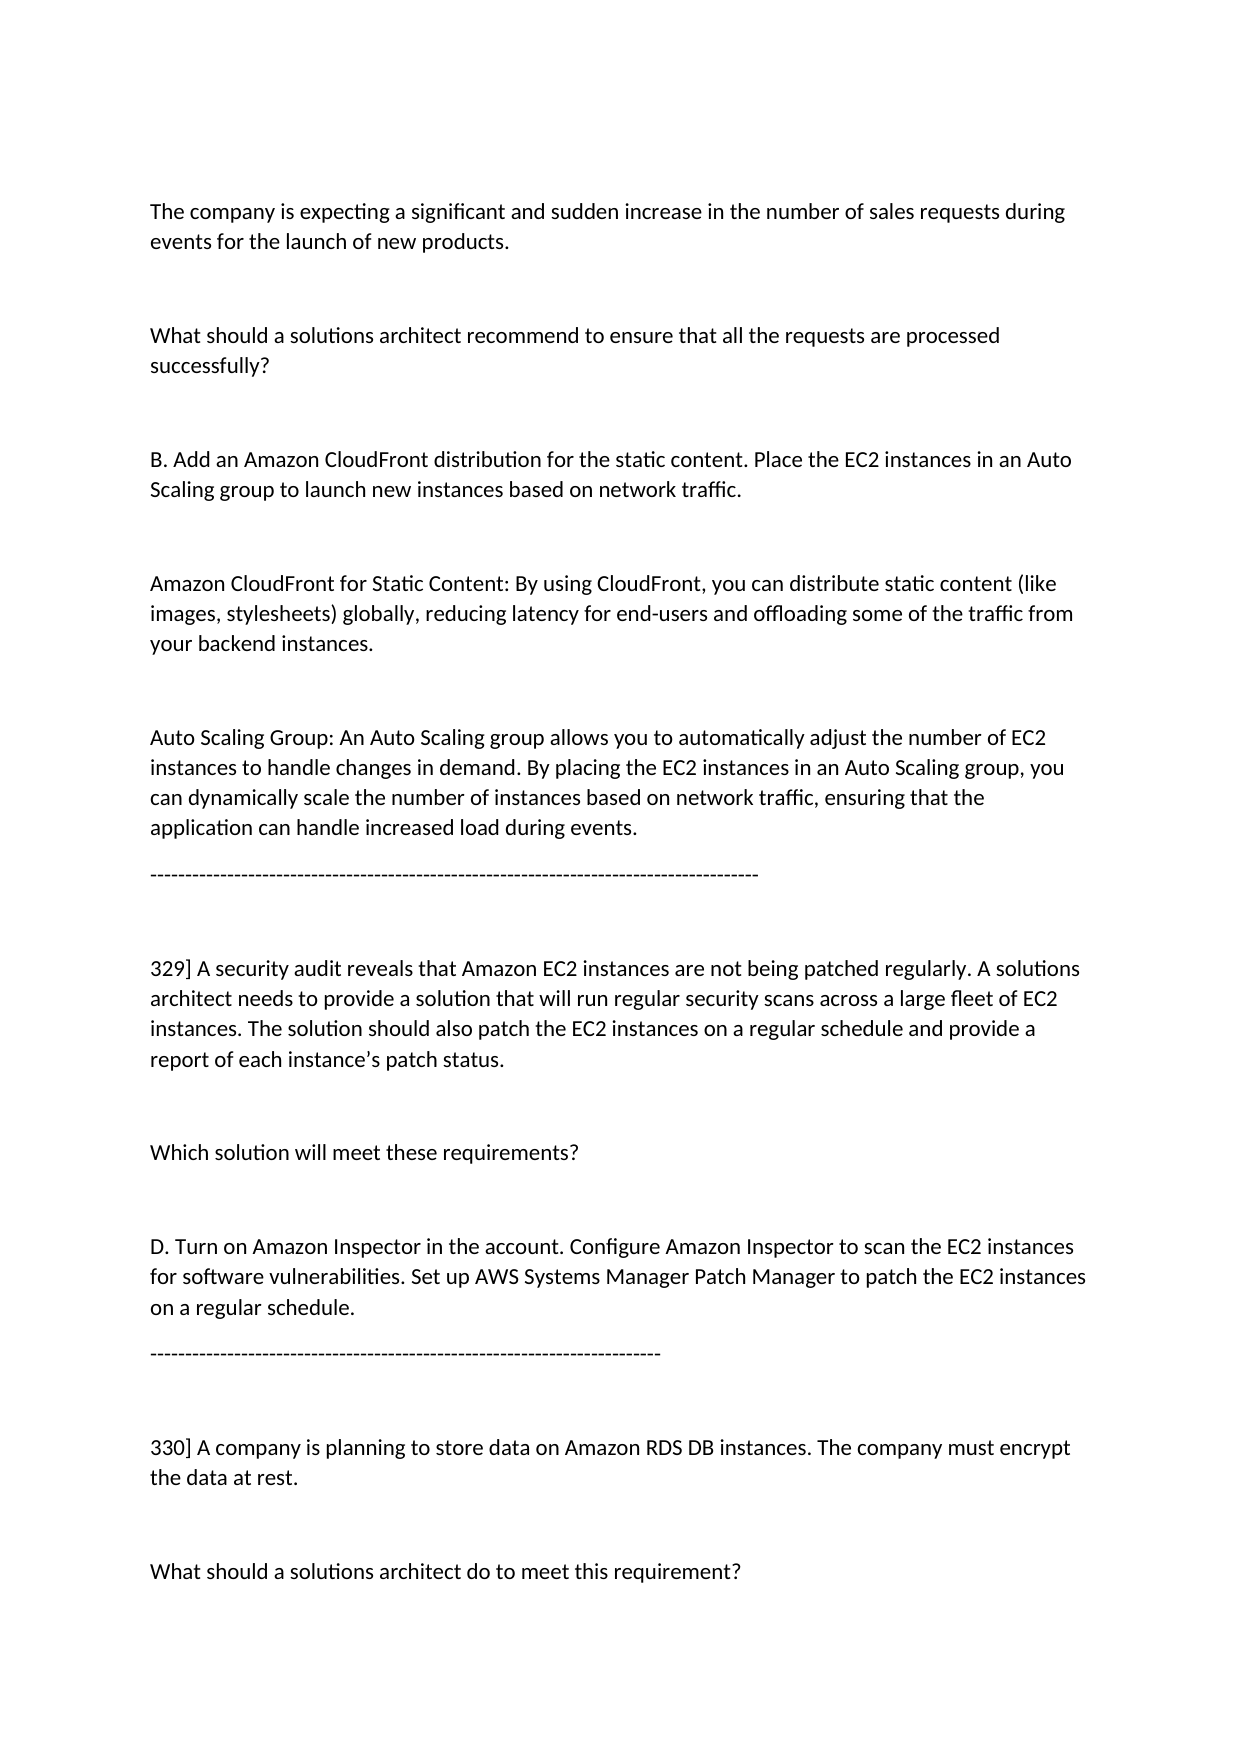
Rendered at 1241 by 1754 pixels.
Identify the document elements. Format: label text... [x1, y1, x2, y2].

text What should a solutions architect do to meet this requirement? [150, 1557, 1090, 1585]
text The company is expecting a significant and sudden increase in the number of sales requests during events for the launch of new products. [150, 197, 1090, 255]
text 329] A security audit reveals that Amazon EC2 instances are not being patched regularly. A solutions architect needs to provide a solution that will run regular security scans across a large fleet of EC2 instances. The solution should also patch the EC2 instances on a regular schedule and provide a report of each instance’s patch status. [150, 954, 1090, 1073]
text Amazon CloudFront for Static Content: By using CloudFront, you can distribute static content (like images, stylesheets) globally, reducing latency for end-users and offloading some of the traffic from your backend instances. [150, 569, 1090, 657]
text Auto Scaling Group: An Auto Scaling group allows you to automatically adjust the number of EC2 instances to handle changes in demand. By placing the EC2 instances in an Auto Scaling group, you can dynamically scale the number of instances based on network traffic, ensuring that the application can handle increased load during events. [150, 723, 1090, 842]
text 330] A company is planning to store data on Amazon RDS DB instances. The company must encrypt the data at rest. [150, 1433, 1090, 1492]
text --------------------------------------------------------------------------------------- [150, 860, 1090, 888]
text B. Add an Amazon CloudFront distribution for the static content. Place the EC2 instances in an Auto Scaling group to launch new instances based on network traffic. [150, 445, 1090, 503]
text ------------------------------------------------------------------------- [150, 1339, 1090, 1368]
text Which solution will meet these requirements? [150, 1138, 1090, 1167]
text What should a solutions architect recommend to ensure that all the requests are processed successfully? [150, 321, 1090, 379]
text D. Turn on Amazon Inspector in the account. Configure Amazon Inspector to scan the EC2 instances for software vulnerabilities. Set up AWS Systems Manager Patch Manager to patch the EC2 instances on a regular schedule. [150, 1232, 1090, 1321]
